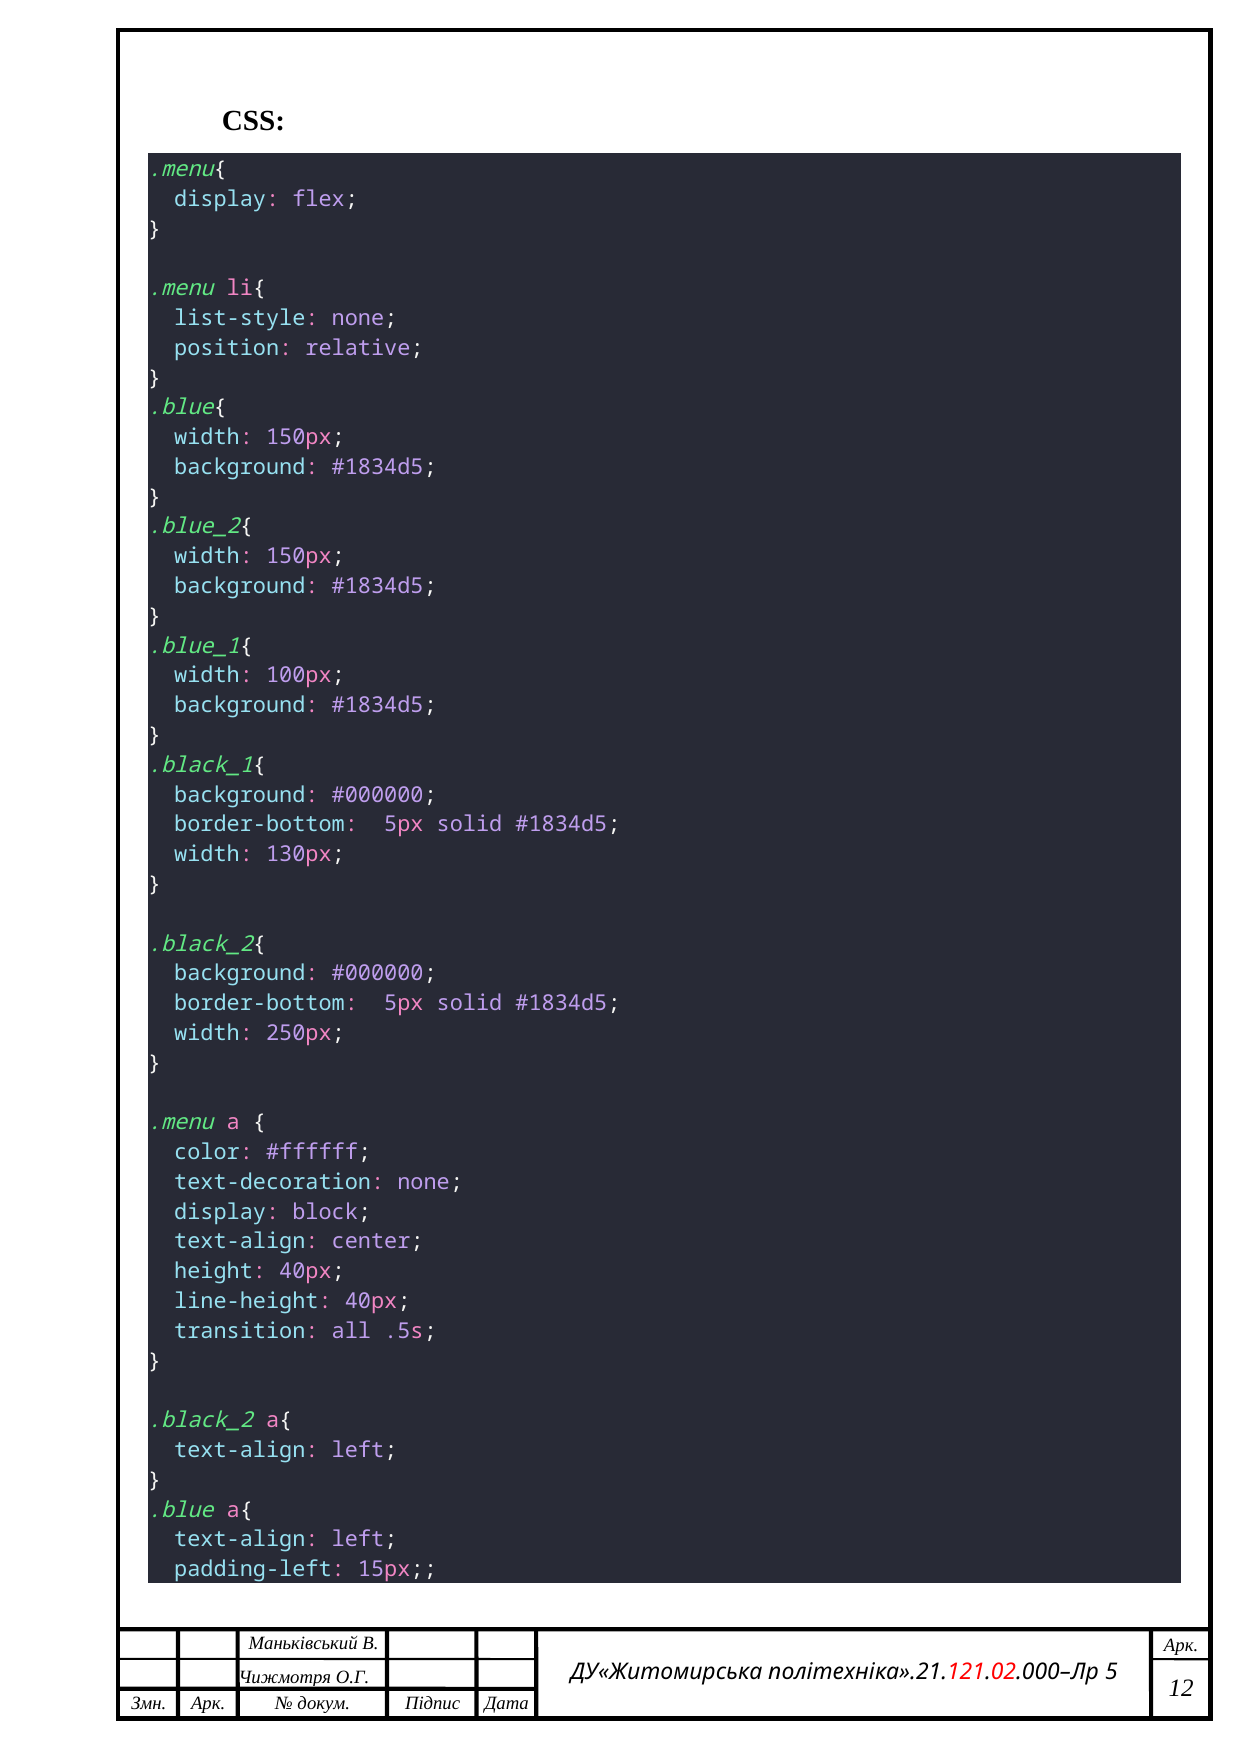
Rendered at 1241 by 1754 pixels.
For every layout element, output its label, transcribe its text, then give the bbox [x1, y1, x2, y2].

text .black_2{ [148, 927, 1181, 957]
text .blue{ [148, 391, 1181, 421]
text background: #000000; [148, 778, 1181, 808]
text text-align: center; [148, 1225, 1181, 1255]
text } [148, 212, 1181, 242]
text width: 150px; [148, 540, 1181, 570]
text } [148, 719, 1181, 749]
text CSS: [148, 103, 1181, 136]
text .menu a { [148, 1106, 1181, 1136]
text .black_2 a{ [148, 1404, 1181, 1434]
text position: relative; [148, 332, 1181, 361]
text background: #1834d5; [148, 570, 1181, 600]
text .blue_1{ [148, 629, 1181, 659]
text background: #000000; [148, 957, 1181, 987]
text } [148, 600, 1181, 629]
text padding-left: 15px;; [148, 1553, 1181, 1583]
text .black_1{ [148, 749, 1181, 778]
text background: #1834d5; [148, 451, 1181, 481]
text list-style: none; [148, 302, 1181, 332]
text height: 40px; [148, 1255, 1181, 1285]
text .menu li{ [148, 272, 1181, 302]
text } [148, 361, 1181, 391]
text .blue_2{ [148, 510, 1181, 540]
text } [148, 481, 1181, 510]
text border-bottom: 5px solid #1834d5; [148, 987, 1181, 1017]
text } [148, 1344, 1181, 1374]
text text-decoration: none; [148, 1166, 1181, 1196]
text width: 150px; [148, 421, 1181, 451]
text width: 100px; [148, 659, 1181, 689]
text .blue a{ [148, 1493, 1181, 1523]
text } [148, 868, 1181, 898]
text background: #1834d5; [148, 689, 1181, 719]
text display: block; [148, 1196, 1181, 1225]
text border-bottom: 5px solid #1834d5; [148, 808, 1181, 838]
text text-align: left; [148, 1523, 1181, 1553]
text line-height: 40px; [148, 1285, 1181, 1315]
text width: 130px; [148, 838, 1181, 868]
text transition: all .5s; [148, 1315, 1181, 1344]
text .menu{ [148, 153, 1181, 183]
text display: flex; [148, 183, 1181, 212]
text } [148, 1464, 1181, 1493]
text color: #ffffff; [148, 1136, 1181, 1166]
text text-align: left; [148, 1434, 1181, 1464]
text } [148, 1047, 1181, 1076]
text width: 250px; [148, 1017, 1181, 1047]
